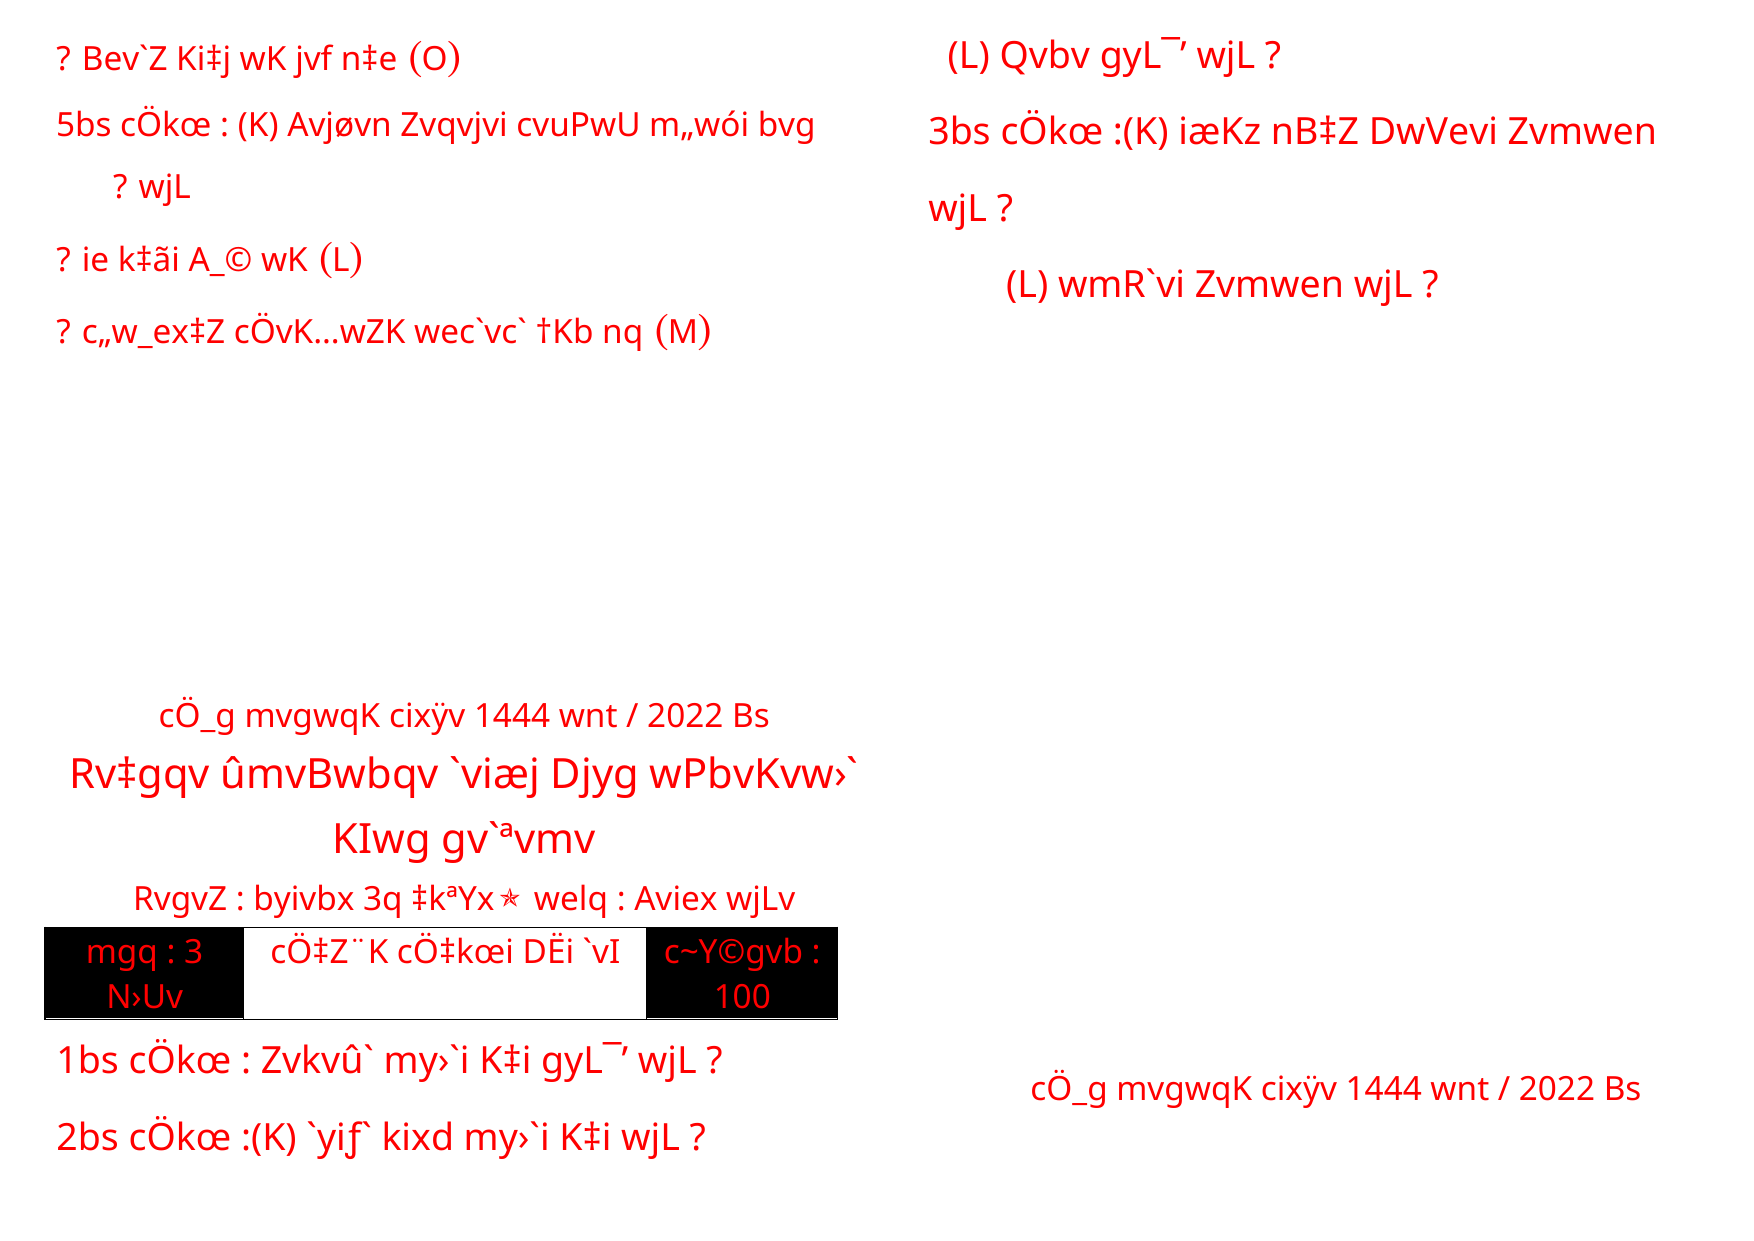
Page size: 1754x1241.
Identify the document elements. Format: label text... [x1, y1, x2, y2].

table_header cÖ‡Z¨K cÖ‡kœi DËi `vI [244, 928, 646, 1018]
table_header c~Y©gvb : 100 [647, 928, 837, 1018]
text (L) wmR`vi Zvmwen wjL ? [928, 258, 1744, 309]
table_header mgq : 3 N›Uv [46, 928, 243, 1018]
text (L) ie k‡ãi A_© wK ? [56, 228, 872, 292]
text (M) c„w_ex‡Z cÖvK…wZK wec`vc` †Kb nq ? [56, 301, 872, 364]
text cÖ_g mvgwqK cixÿv 1444 wnt / 2022 Bs [56, 692, 872, 737]
text Rv‡gqv ûmvBwbqv `viæj Djyg wPbvKvw›` KIwg gv`ªvmv [56, 744, 872, 866]
text (L) Qvbv gyL¯’ wjL ? [928, 28, 1744, 79]
text 3bs cÖkœ :(K) iæKz nB‡Z DwVevi Zvmwen wjL ? [928, 105, 1744, 232]
text (O) Bev`Z Ki‡j wK jvf n‡e ? [56, 28, 872, 91]
text RvgvZ : byivbx 3q ‡kªYx welq : Aviex wjLv [56, 874, 872, 920]
text 5bs cÖkœ : (K) Avjøvn Zvqvjvi cvuPwU m„wói bvg wjL ? [56, 101, 872, 219]
text cÖ_g mvgwqK cixÿv 1444 wnt / 2022 Bs [928, 1065, 1744, 1110]
text 1bs cÖkœ : Zvkvû` my›`i K‡i gyL¯’ wjL ? [56, 1034, 881, 1085]
text 2bs cÖkœ :(K) `yiƒ` kixd my›`i K‡i wjL ? [56, 1110, 872, 1161]
